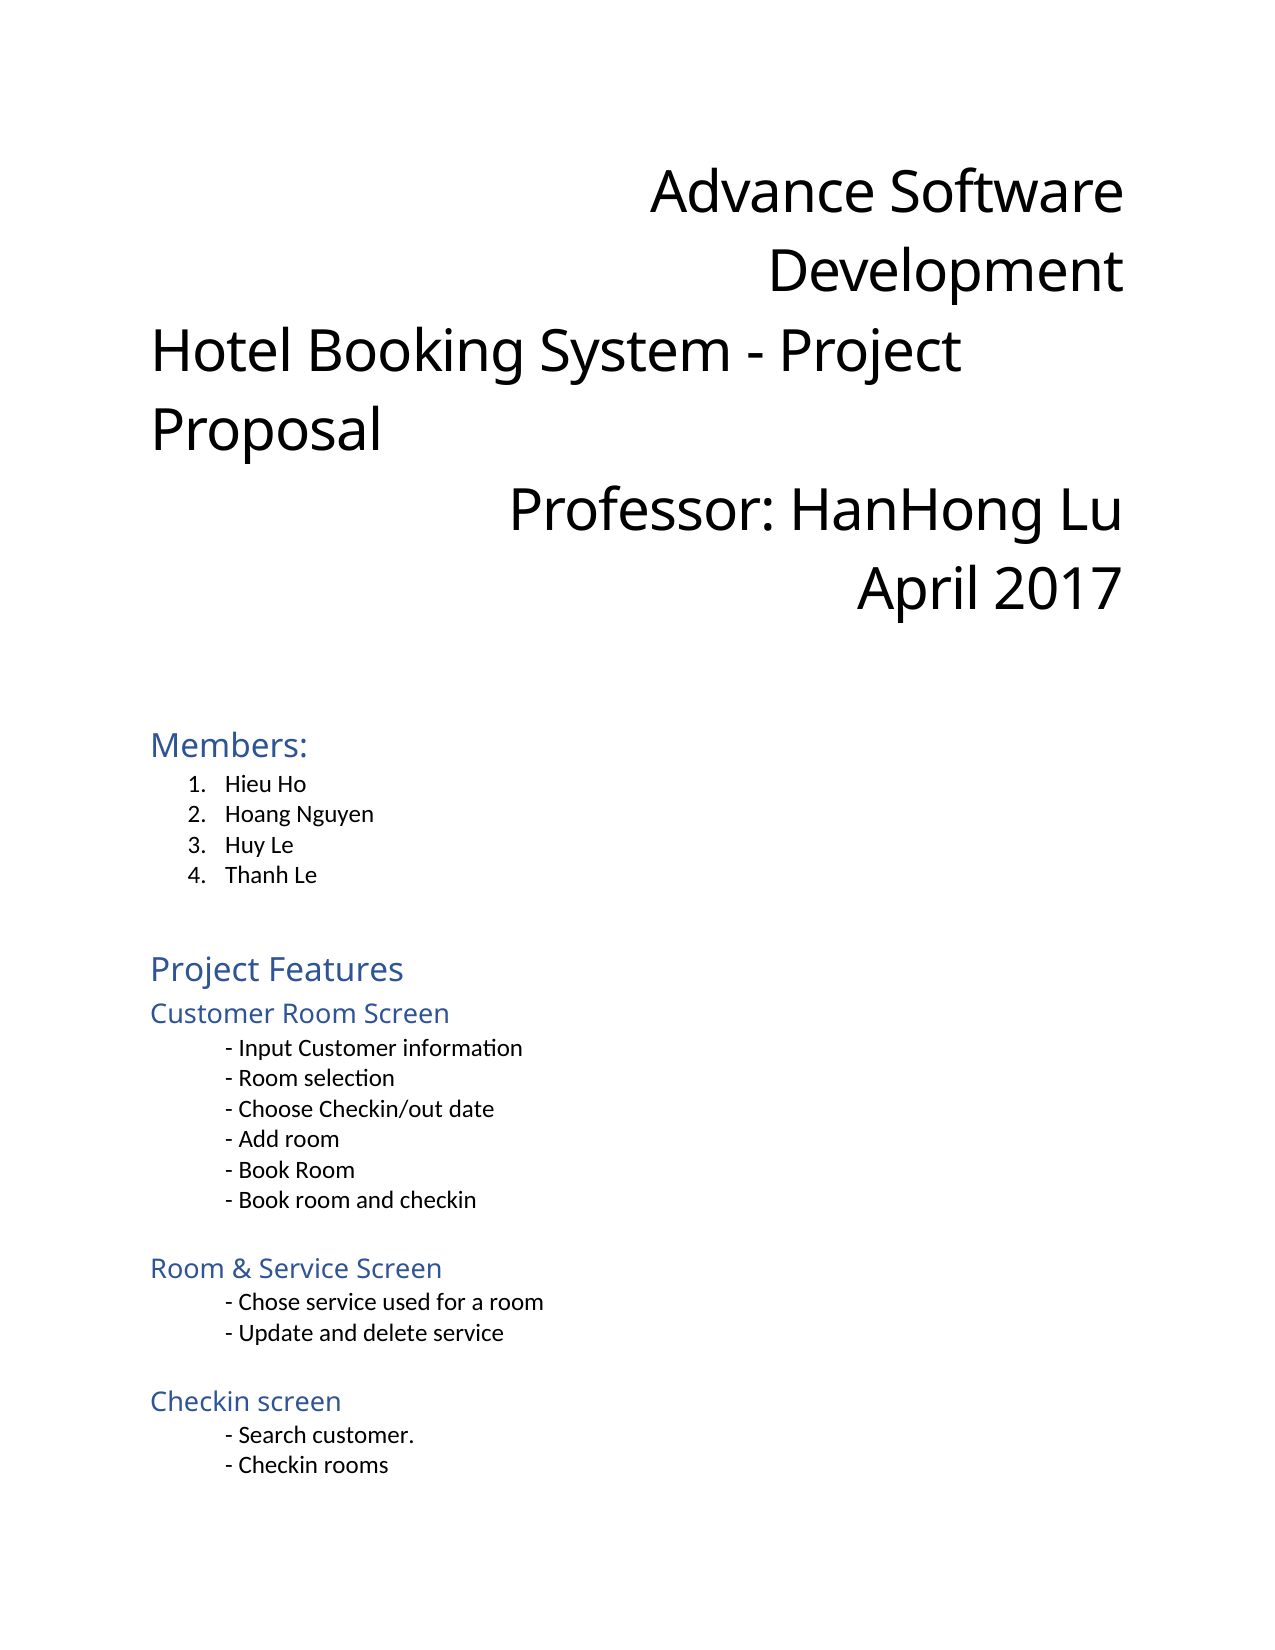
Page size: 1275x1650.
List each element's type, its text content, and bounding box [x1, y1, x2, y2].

subtitle Checkin screen [150, 1382, 1125, 1419]
text - Chose service used for a room [150, 1286, 1125, 1317]
title Hotel Booking System - Project Proposal [150, 309, 1125, 468]
text - Input Customer information [150, 1032, 1125, 1062]
subtitle Project Features [150, 945, 1125, 991]
text - Checkin rooms [150, 1449, 1125, 1480]
subtitle Room & Service Screen [150, 1249, 1125, 1286]
list Hieu Ho [187, 768, 1125, 798]
title Professor: HanHong Lu [150, 468, 1125, 547]
text - Book Room [150, 1154, 1125, 1184]
text - Room selection [150, 1062, 1125, 1093]
text - Add room [150, 1123, 1125, 1154]
list Thanh Le [187, 859, 1125, 890]
text - Update and delete service [150, 1317, 1125, 1347]
subtitle Members: [150, 722, 1125, 768]
text - Choose Checkin/out date [150, 1093, 1125, 1123]
list Hoang Nguyen [187, 798, 1125, 829]
text - Search customer. [150, 1419, 1125, 1449]
list Huy Le [187, 829, 1125, 859]
text - Book room and checkin [150, 1184, 1125, 1215]
title Advance Software Development [225, 150, 1125, 309]
title April 2017 [150, 547, 1125, 627]
subtitle Customer Room Screen [150, 995, 1125, 1032]
